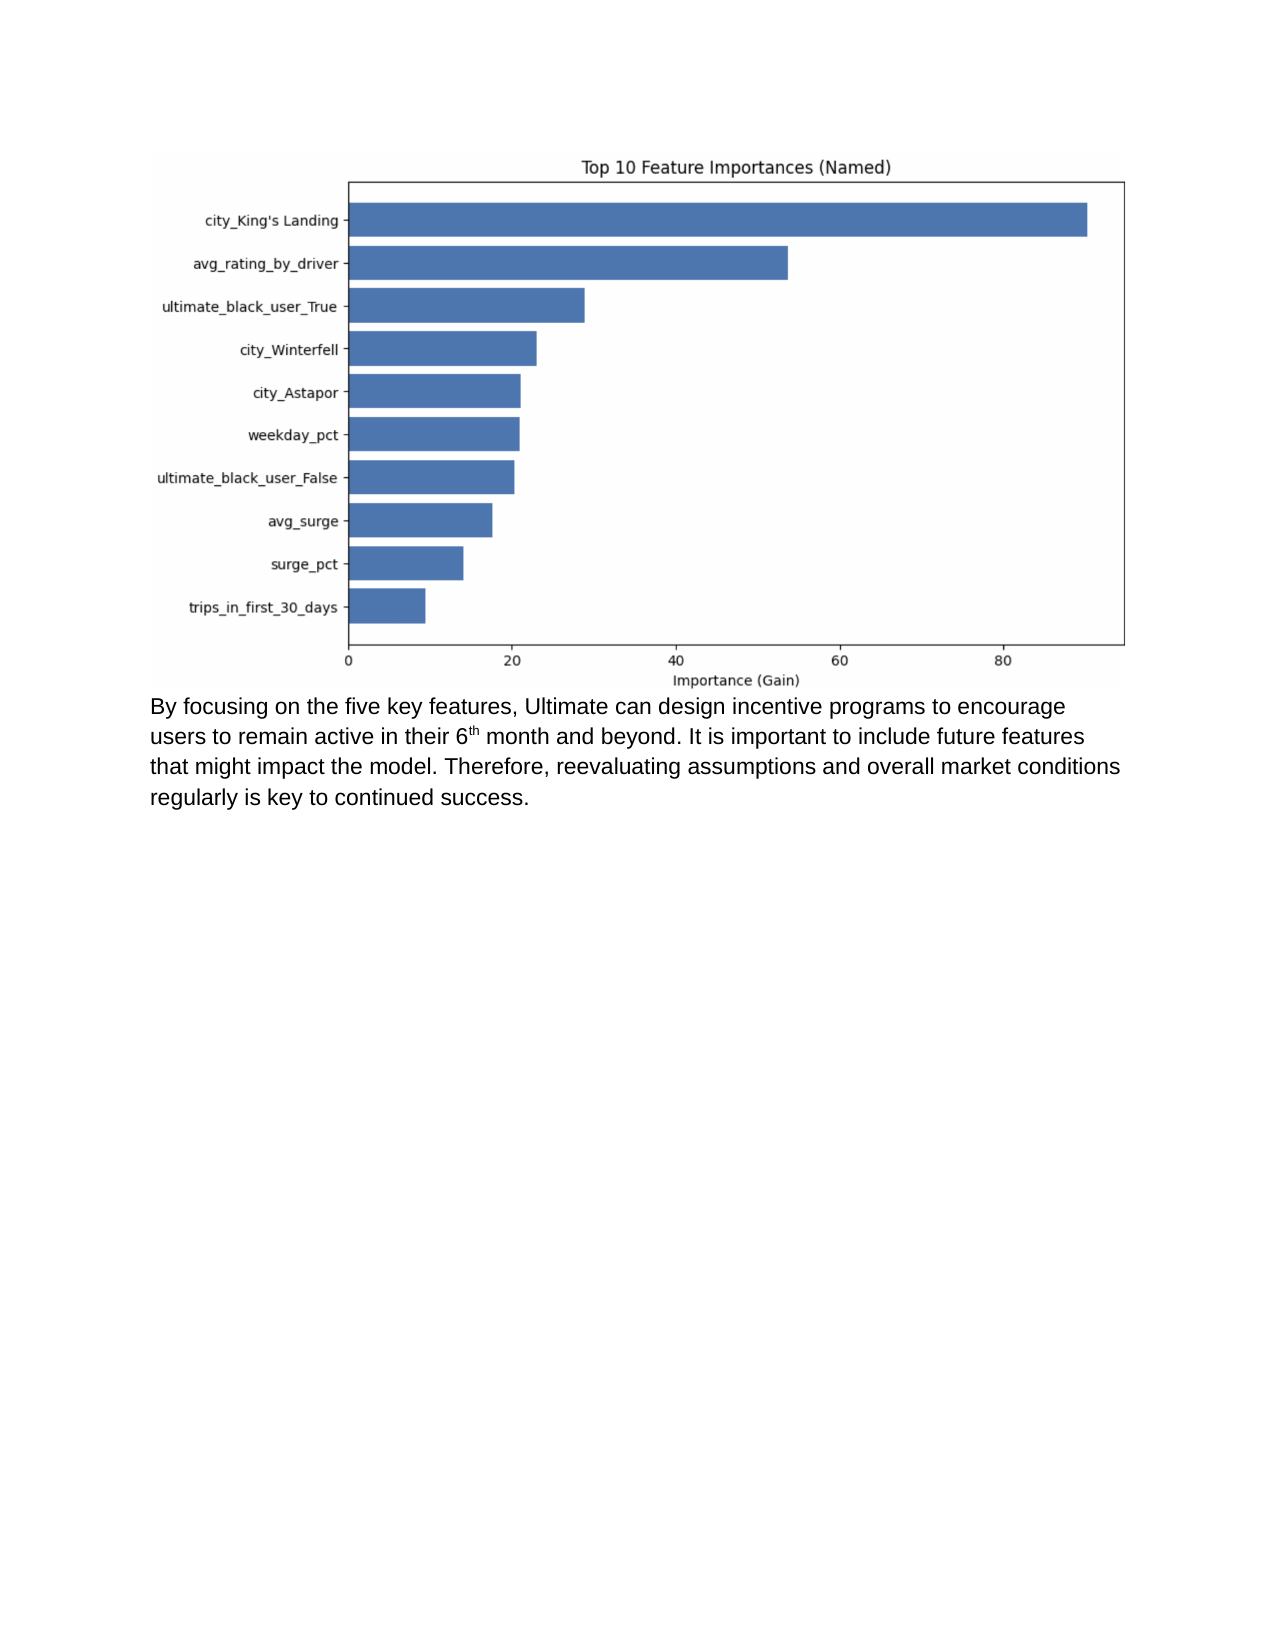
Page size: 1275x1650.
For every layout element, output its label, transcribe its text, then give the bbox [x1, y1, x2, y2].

picture [150, 150, 1125, 689]
text By focusing on the five key features, Ultimate can design incentive programs to encourage users to remain active in their 6th month and beyond. It is important to include future features that might impact the model. Therefore, reevaluating assumptions and overall market conditions regularly is key to continued success. [150, 693, 1125, 810]
